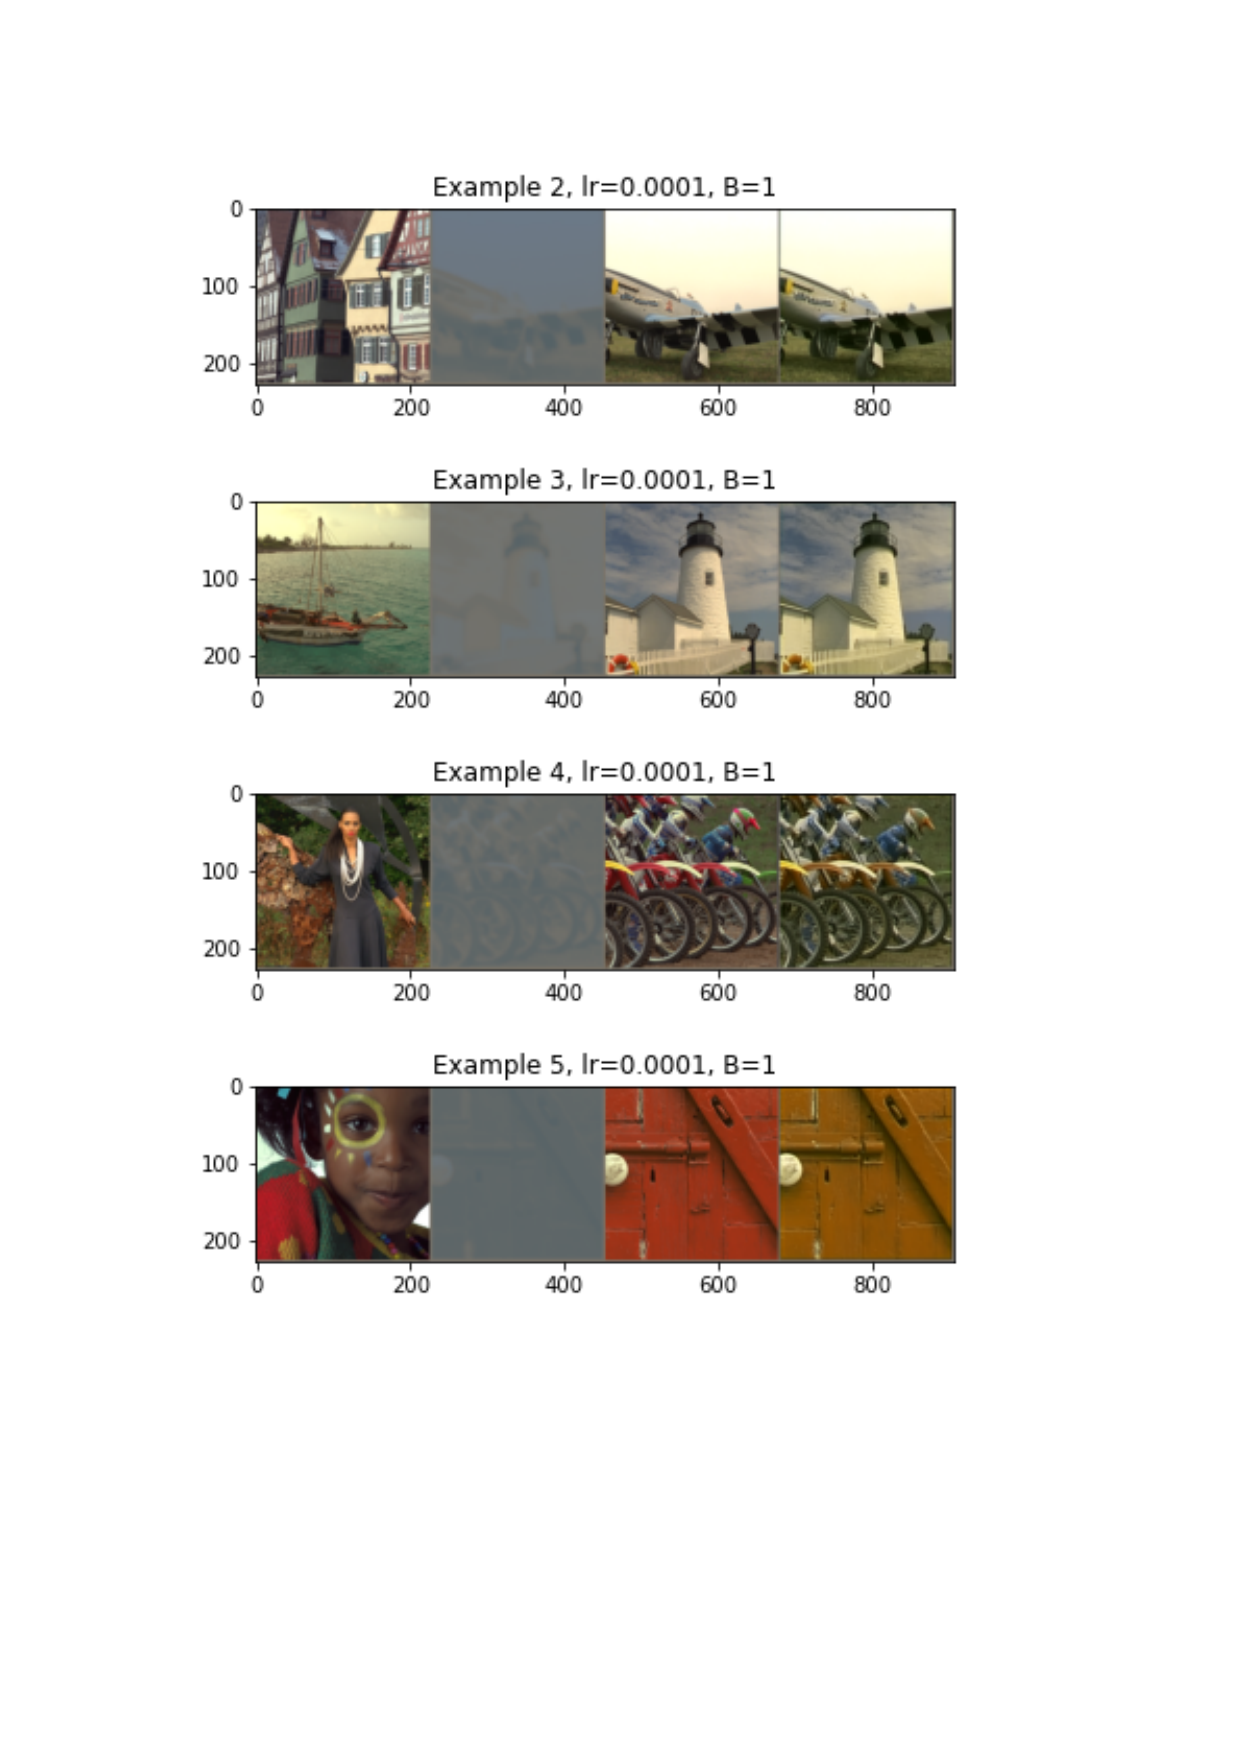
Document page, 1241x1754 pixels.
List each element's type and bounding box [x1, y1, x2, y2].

picture [187, 162, 969, 435]
picture [187, 1039, 969, 1312]
picture [187, 747, 969, 1020]
picture [187, 454, 969, 727]
